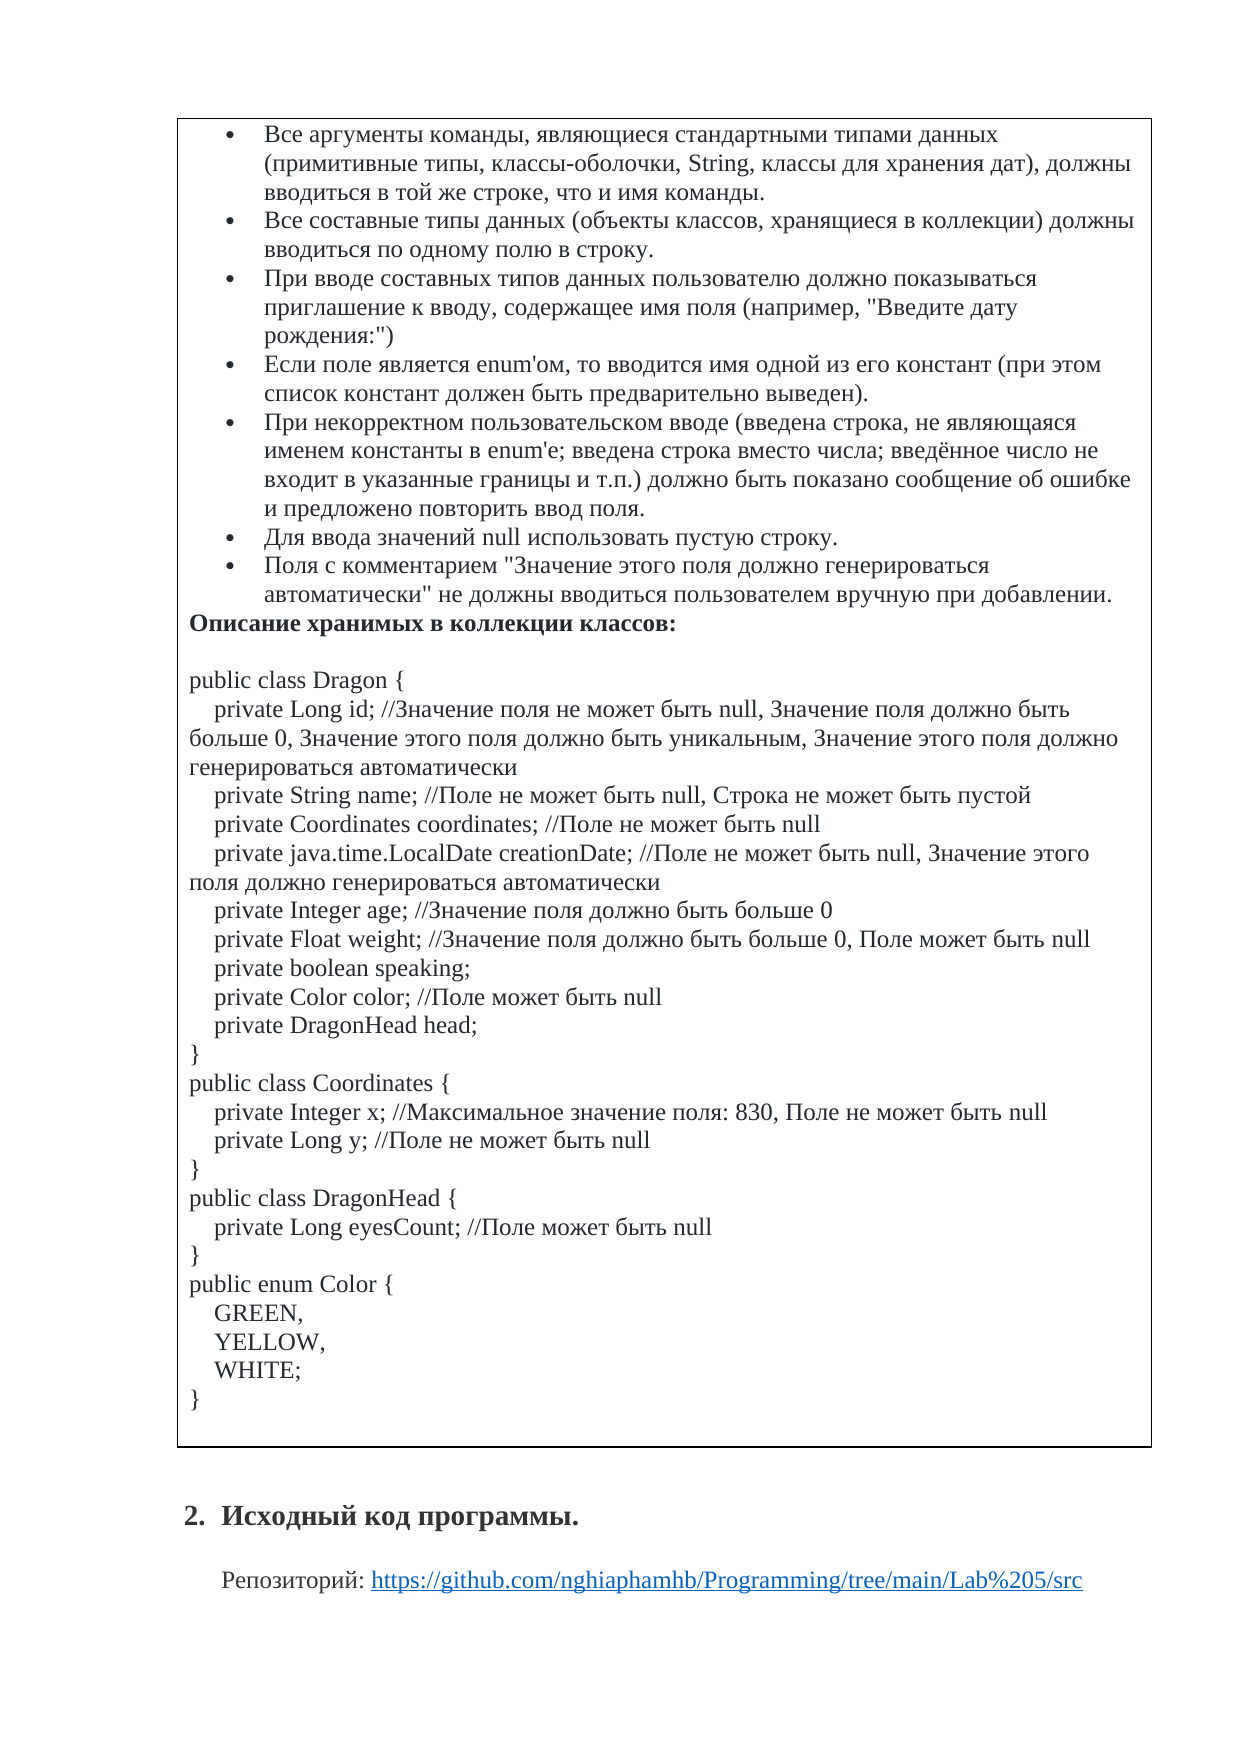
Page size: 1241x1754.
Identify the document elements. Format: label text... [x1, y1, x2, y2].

list Репозиторий: https://github.com/nghiaphamhb/Programming/tree/main/Lab%205/src [221, 1565, 1152, 1594]
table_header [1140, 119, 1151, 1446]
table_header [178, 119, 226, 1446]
list Исходный код программы. [183, 1498, 1152, 1531]
